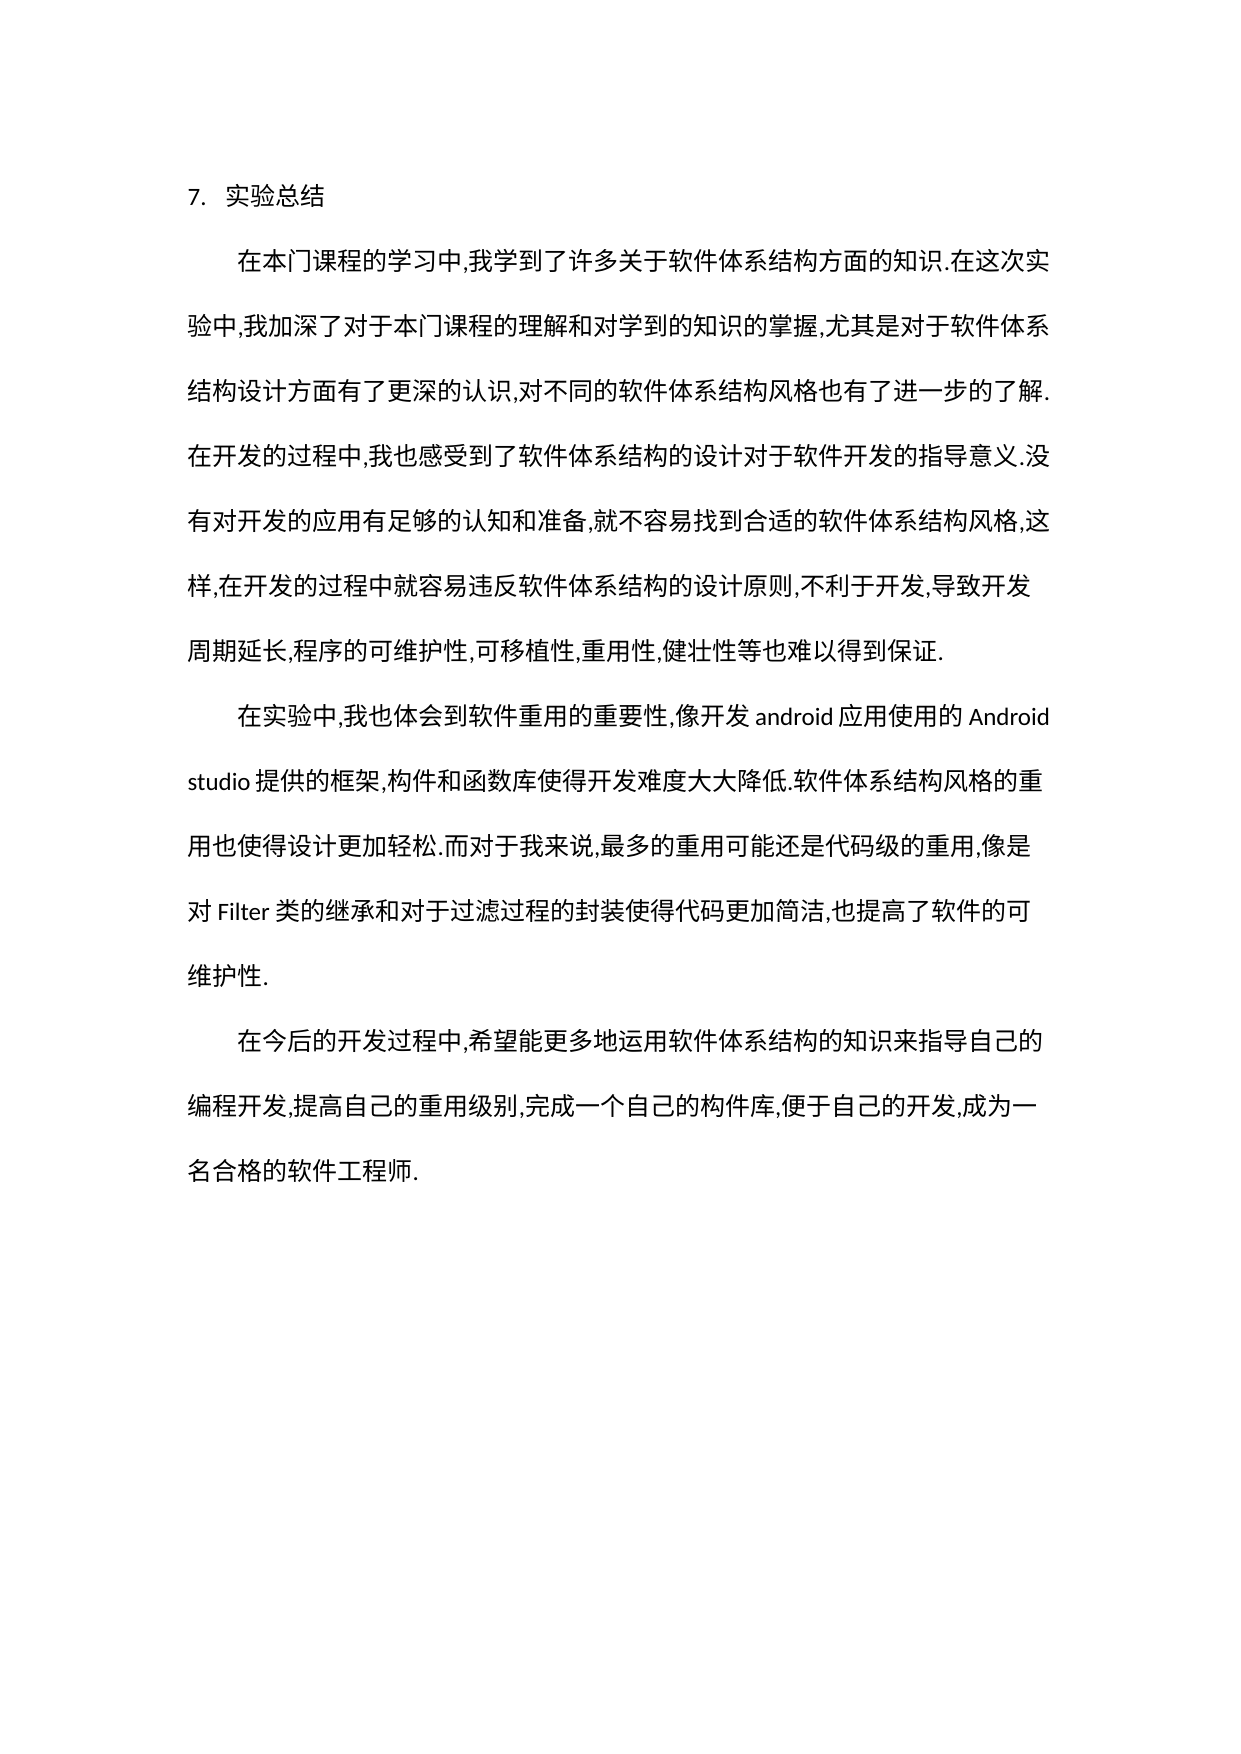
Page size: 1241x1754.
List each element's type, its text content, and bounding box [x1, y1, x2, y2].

text 在本门课程的学习中,我学到了许多关于软件体系结构方面的知识.在这次实验中,我加深了对于本门课程的理解和对学到的知识的掌握,尤其是对于软件体系结构设计方面有了更深的认识,对不同的软件体系结构风格也有了进一步的了解.在开发的过程中,我也感受到了软件体系结构的设计对于软件开发的指导意义.没有对开发的应用有足够的认知和准备,就不容易找到合适的软件体系结构风格,这样,在开发的过程中就容易违反软件体系结构的设计原则,不利于开发,导致开发周期延长,程序的可维护性,可移植性,重用性,健壮性等也难以得到保证. [187, 227, 1053, 682]
text 在实验中,我也体会到软件重用的重要性,像开发android应用使用的Android studio提供的框架,构件和函数库使得开发难度大大降低.软件体系结构风格的重用也使得设计更加轻松.而对于我来说,最多的重用可能还是代码级的重用,像是对Filter类的继承和对于过滤过程的封装使得代码更加简洁,也提高了软件的可维护性. [187, 682, 1053, 1007]
text 在今后的开发过程中,希望能更多地运用软件体系结构的知识来指导自己的编程开发,提高自己的重用级别,完成一个自己的构件库,便于自己的开发,成为一名合格的软件工程师. [187, 1007, 1053, 1202]
list 实验总结 [187, 162, 1053, 227]
